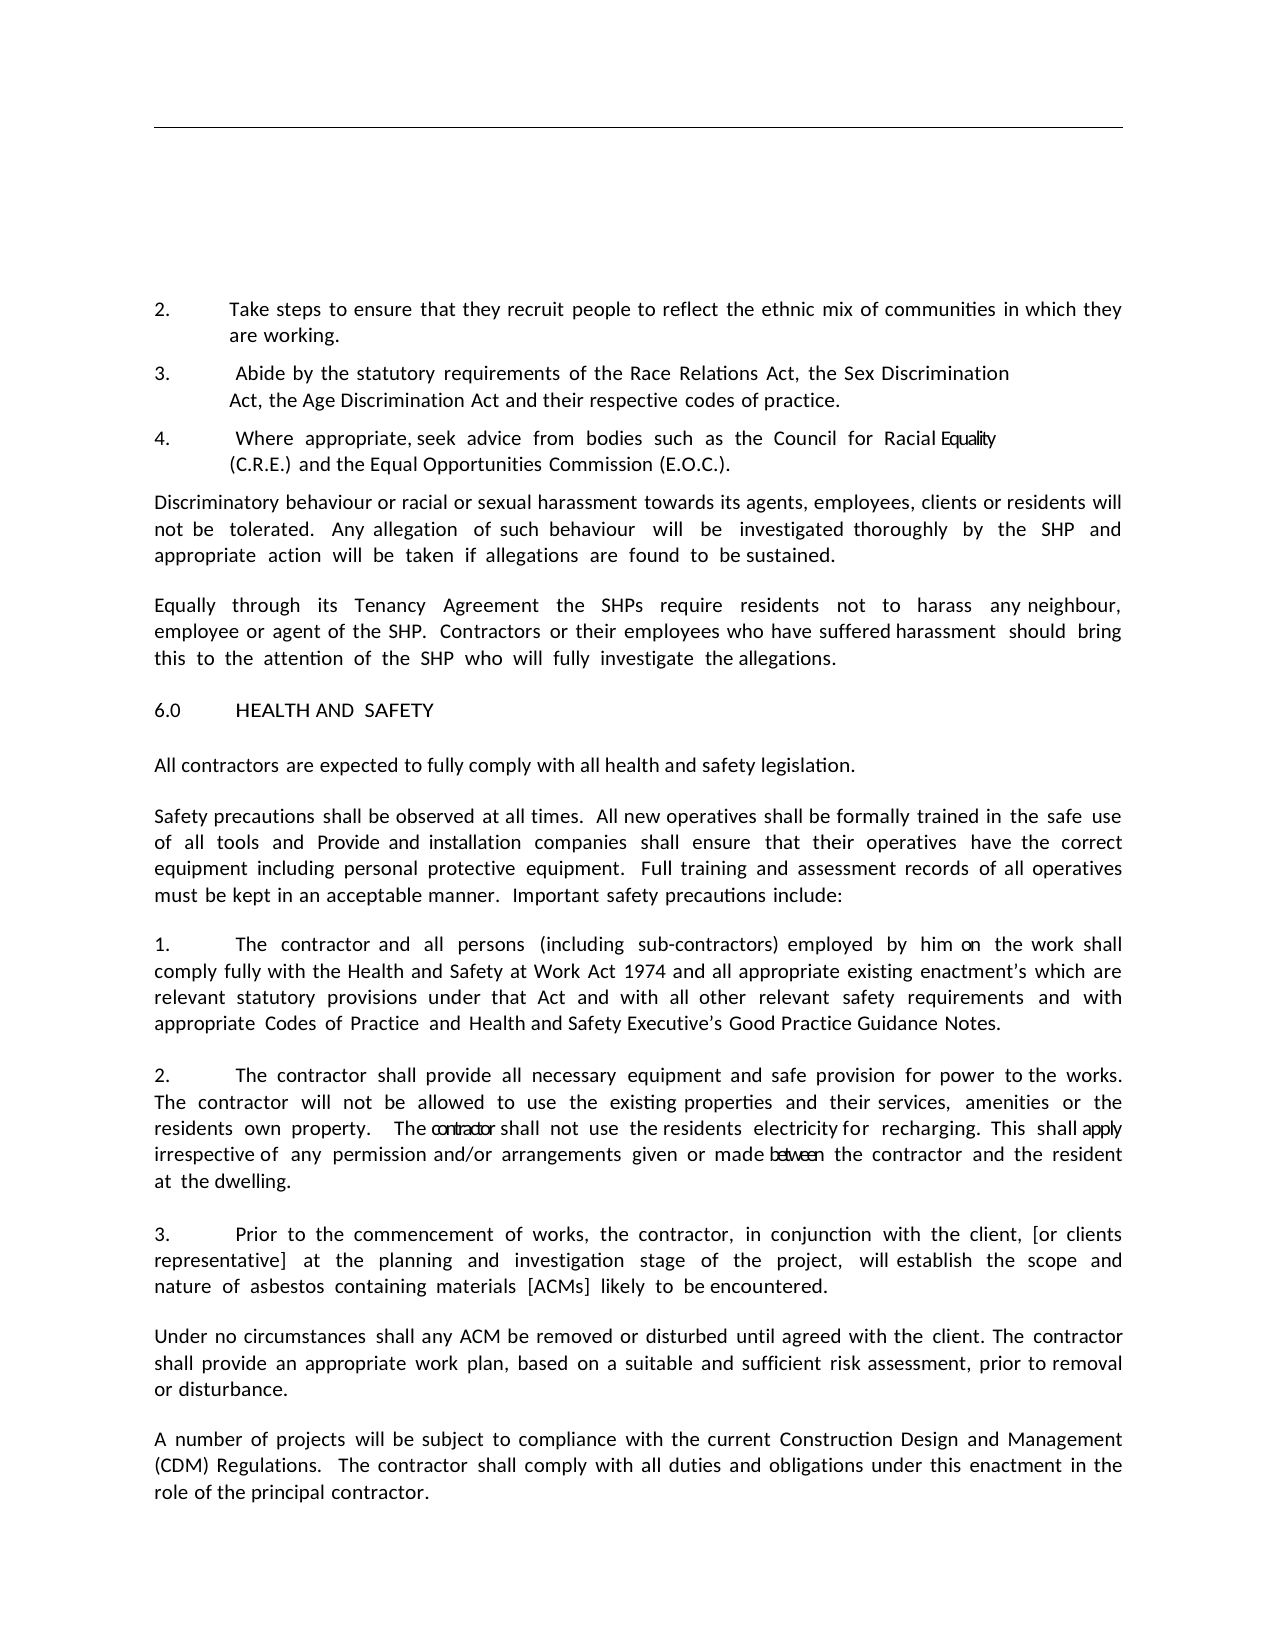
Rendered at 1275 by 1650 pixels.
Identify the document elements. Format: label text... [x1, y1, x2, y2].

text 2. Take steps to ensure that they recruit people to reflect the ethnic mix of communities in which they are working. [154, 296, 1123, 348]
text 3. Prior to the commencement of works, the contractor, in conjunction with the client, [or clients representative] at the planning and investigation stage of the project, will establish the scope and nature of asbestos containing materials [ACMs] likely to be encountered. [154, 1221, 1123, 1299]
text (C.R.E.) and the Equal Opportunities Commission (E.O.C.). [154, 451, 1123, 477]
text Equally through its Tenancy Agreement the SHPs require residents not to harass any neighbour, employee or agent of the SHP. Contractors or their employees who have suffered harassment should bring this to the attention of the SHP who will fully investigate the allegations. [154, 592, 1123, 670]
text All contractors are expected to fully comply with all health and safety legislation. [154, 753, 1123, 778]
text 6.0 HEALTH AND SAFETY [154, 698, 1123, 723]
text 1. The contractor and all persons (including sub-contractors) employed by him on the work shall comply fully with the Health and Safety at Work Act 1974 and all appropriate existing enactment’s which are relevant statutory provisions under that Act and with all other relevant safety requirements and with appropriate Codes of Practice and Health and Safety Executive’s Good Practice Guidance Notes. [154, 932, 1123, 1036]
text 4. Where appropriate, seek advice from bodies such as the Council for Racial Equality [154, 425, 1123, 451]
text Discriminatory behaviour or racial or sexual harassment towards its agents, employees, clients or residents will not be tolerated. Any allegation of such behaviour will be investigated thoroughly by the SHP and appropriate action will be taken if allegations are found to be sustained. [154, 489, 1123, 568]
text 2. The contractor shall provide all necessary equipment and safe provision for power to the works. The contractor will not be allowed to use the existing properties and their services, amenities or the residents own property. The contractor shall not use the residents electricity for recharging. This shall apply irrespective of any permission and/or arrangements given or made between the contractor and the resident at the dwelling. [154, 1063, 1123, 1193]
text Safety precautions shall be observed at all times. All new operatives shall be formally trained in the safe use of all tools and Provide and installation companies shall ensure that their operatives have the correct equipment including personal protective equipment. Full training and assessment records of all operatives must be kept in an acceptable manner. Important safety precautions include: [154, 803, 1123, 907]
text A number of projects will be subject to compliance with the current Construction Design and Management (CDM) Regulations. The contractor shall comply with all duties and obligations under this enactment in the role of the principal contractor. [154, 1426, 1123, 1504]
text Act, the Age Discrimination Act and their respective codes of practice. [154, 387, 1123, 412]
text Under no circumstances shall any ACM be removed or disturbed until agreed with the client. The contractor shall provide an appropriate work plan, based on a suitable and sufficient risk assessment, prior to removal or disturbance. [154, 1323, 1123, 1402]
text 3. Abide by the statutory requirements of the Race Relations Act, the Sex Discrimination [154, 361, 1123, 386]
